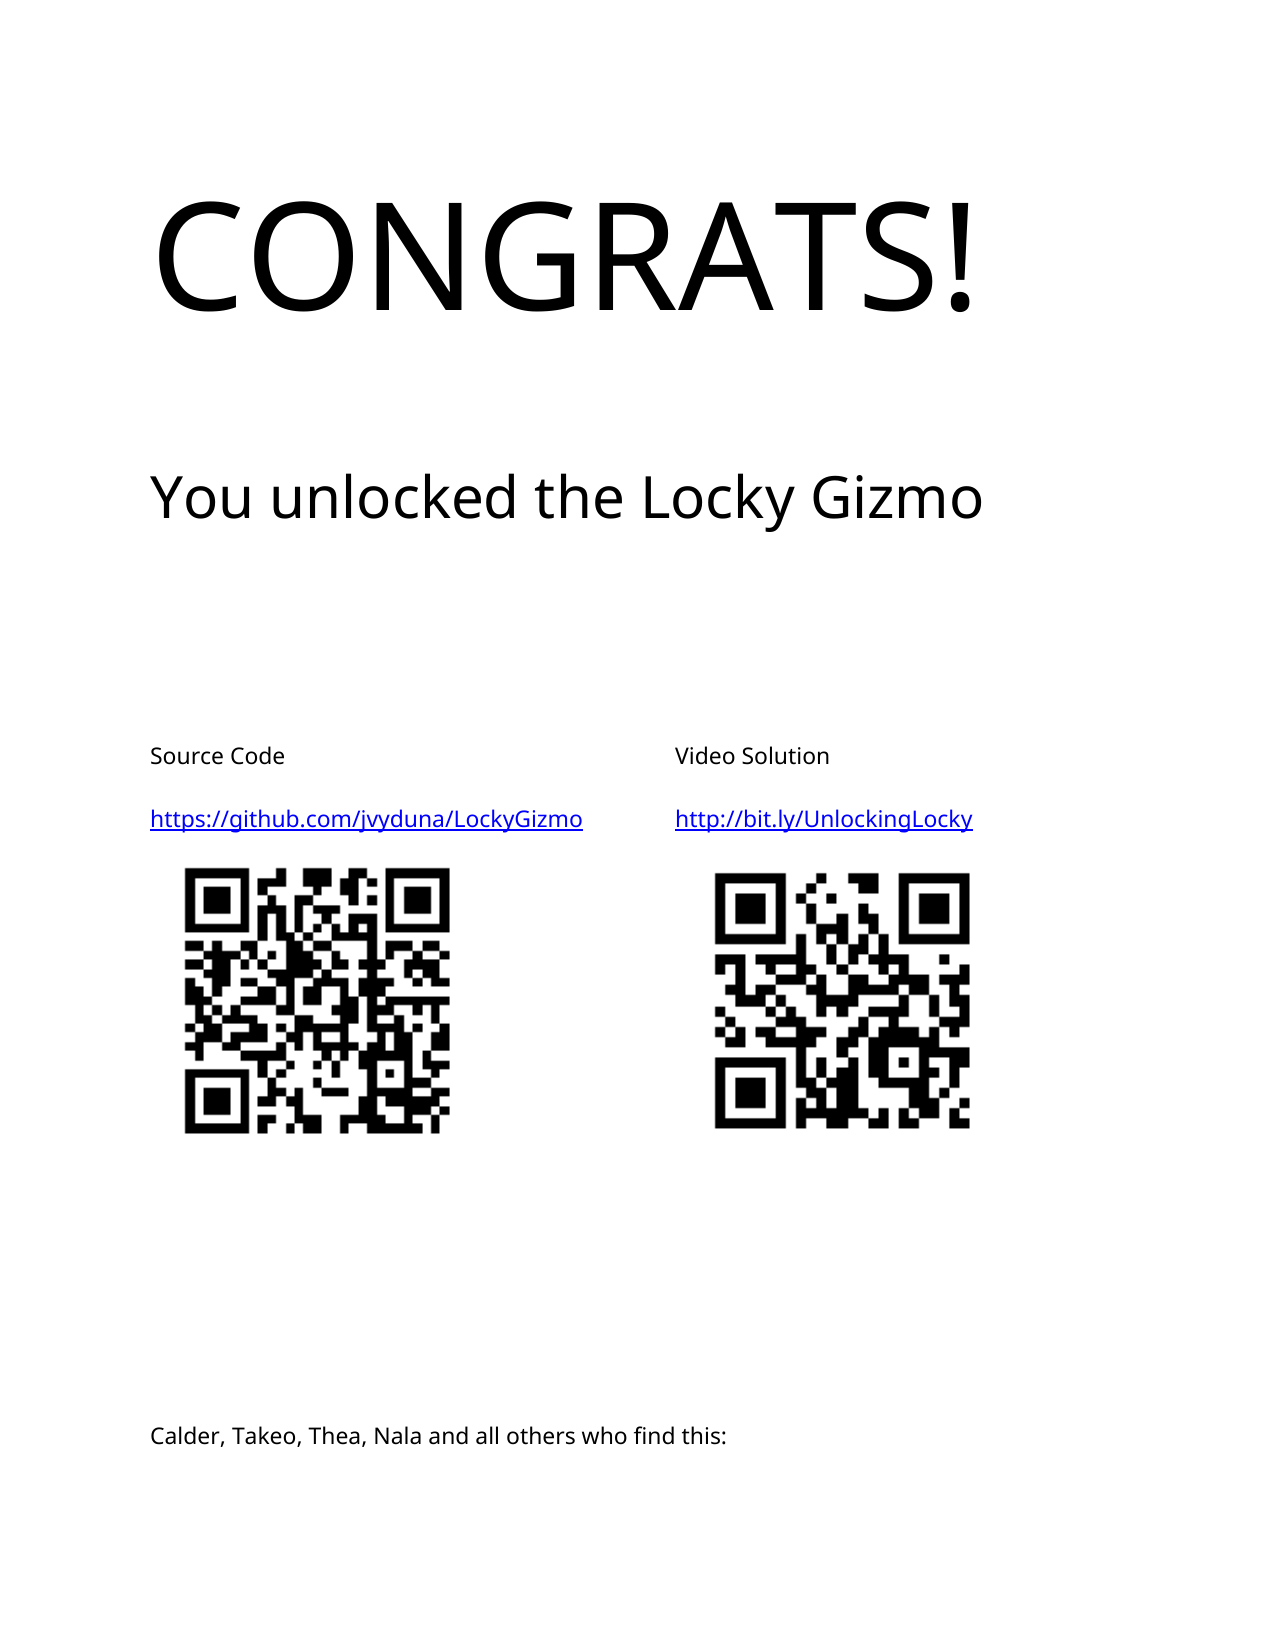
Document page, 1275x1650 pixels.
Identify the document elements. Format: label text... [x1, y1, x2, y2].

text You unlocked the Locky Gizmo [150, 456, 1125, 536]
text CONGRATS! [150, 150, 1125, 354]
text Source Code [150, 740, 600, 772]
picture [675, 834, 1012, 1171]
text Video Solution [675, 740, 1125, 772]
picture [150, 834, 487, 1171]
text Calder, Takeo, Thea, Nala and all others who find this: [150, 1420, 1125, 1451]
text https://github.com/jvyduna/LockyGizmo [150, 803, 600, 834]
text http://bit.ly/UnlockingLocky [675, 803, 1125, 834]
